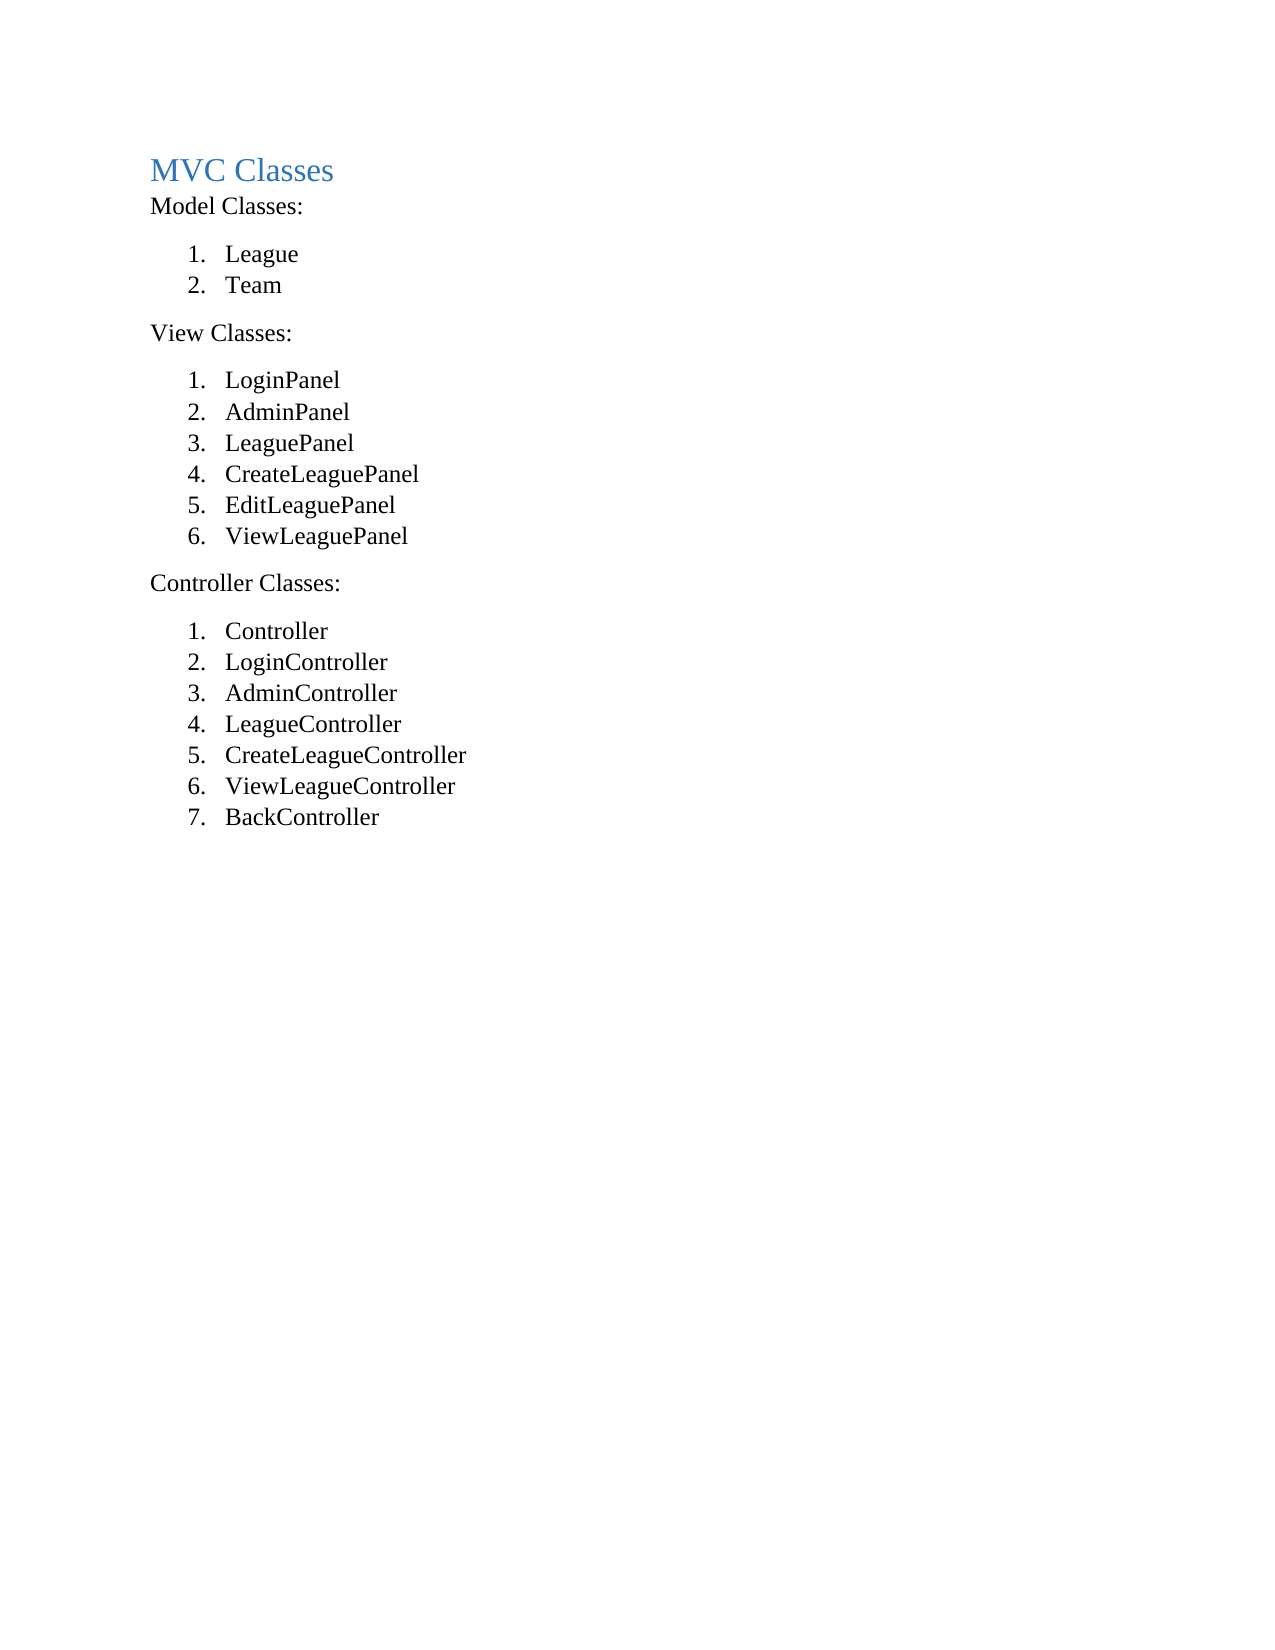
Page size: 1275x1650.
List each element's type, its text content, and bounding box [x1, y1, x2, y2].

list LoginController [187, 647, 1125, 676]
list BackController [187, 802, 1125, 831]
list CreateLeaguePanel [187, 459, 1125, 487]
text View Classes: [150, 318, 1125, 347]
list ViewLeaguePanel [187, 521, 1125, 549]
list Team [187, 270, 1125, 299]
list Controller [187, 616, 1125, 645]
list CreateLeagueController [187, 740, 1125, 769]
subtitle MVC Classes [150, 150, 1125, 188]
list AdminPanel [187, 397, 1125, 425]
list LeaguePanel [187, 428, 1125, 456]
list ViewLeagueController [187, 771, 1125, 800]
list LeagueController [187, 709, 1125, 738]
text Model Classes: [150, 191, 1125, 220]
text Controller Classes: [150, 568, 1125, 597]
list League [187, 239, 1125, 268]
list AdminController [187, 678, 1125, 707]
list LoginPanel [187, 366, 1125, 394]
list EditLeaguePanel [187, 490, 1125, 518]
